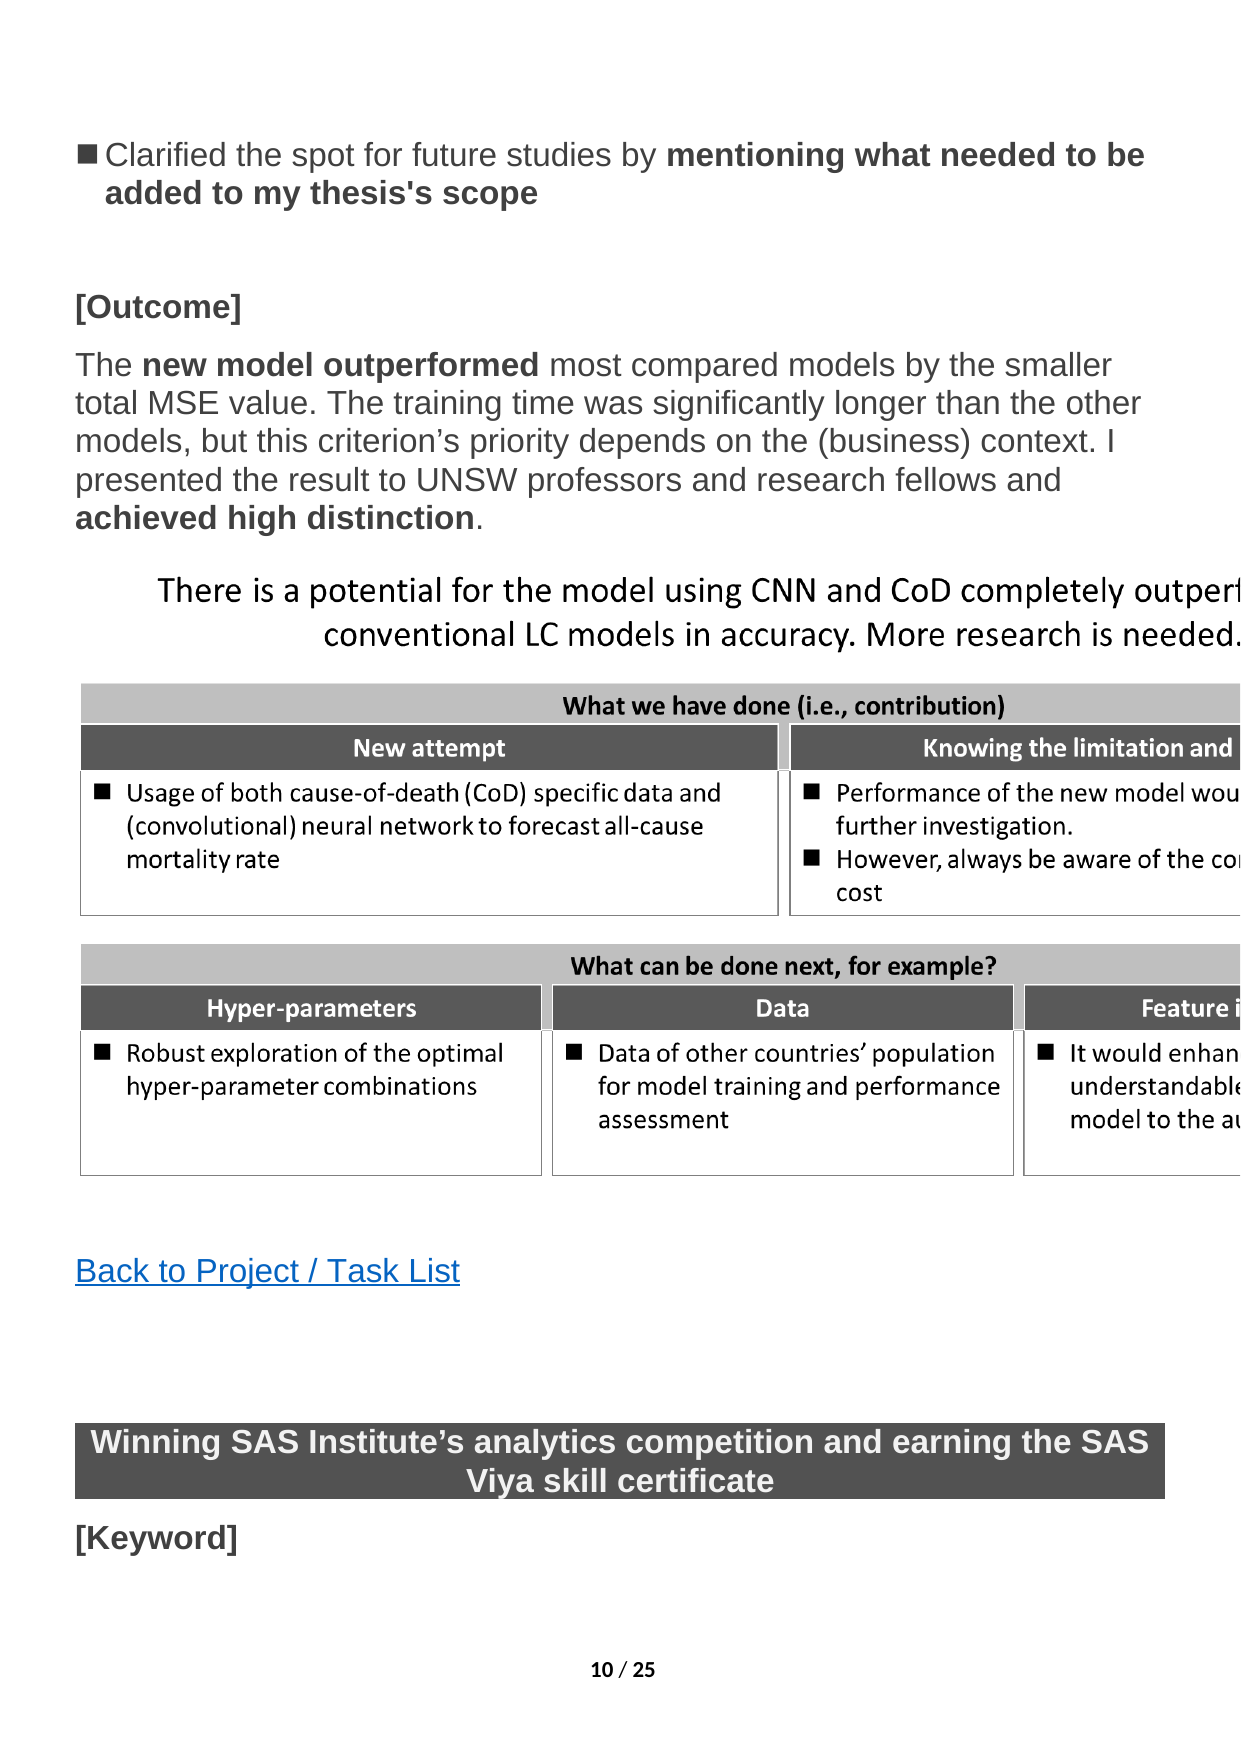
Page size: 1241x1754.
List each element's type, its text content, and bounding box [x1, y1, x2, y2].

text [Outcome] [75, 287, 1165, 326]
text Back to Project / Task List [75, 1251, 1165, 1289]
picture [75, 555, 1241, 1176]
list Clarified the spot for future studies by mentioning what needed to be added to my thesis's scope [75, 134, 1165, 212]
subtitle Winning SAS Institute’s analytics competition and earning the SAS Viya skill certificate [75, 1423, 1165, 1499]
text [Keyword] [75, 1518, 1165, 1557]
text The new model outperformed most compared models by the smaller total MSE value. The training time was significantly longer than the other models, but this criterion’s priority depends on the (business) context. I presented the result to UNSW professors and research fellows and achieved high distinction. [75, 345, 1165, 537]
